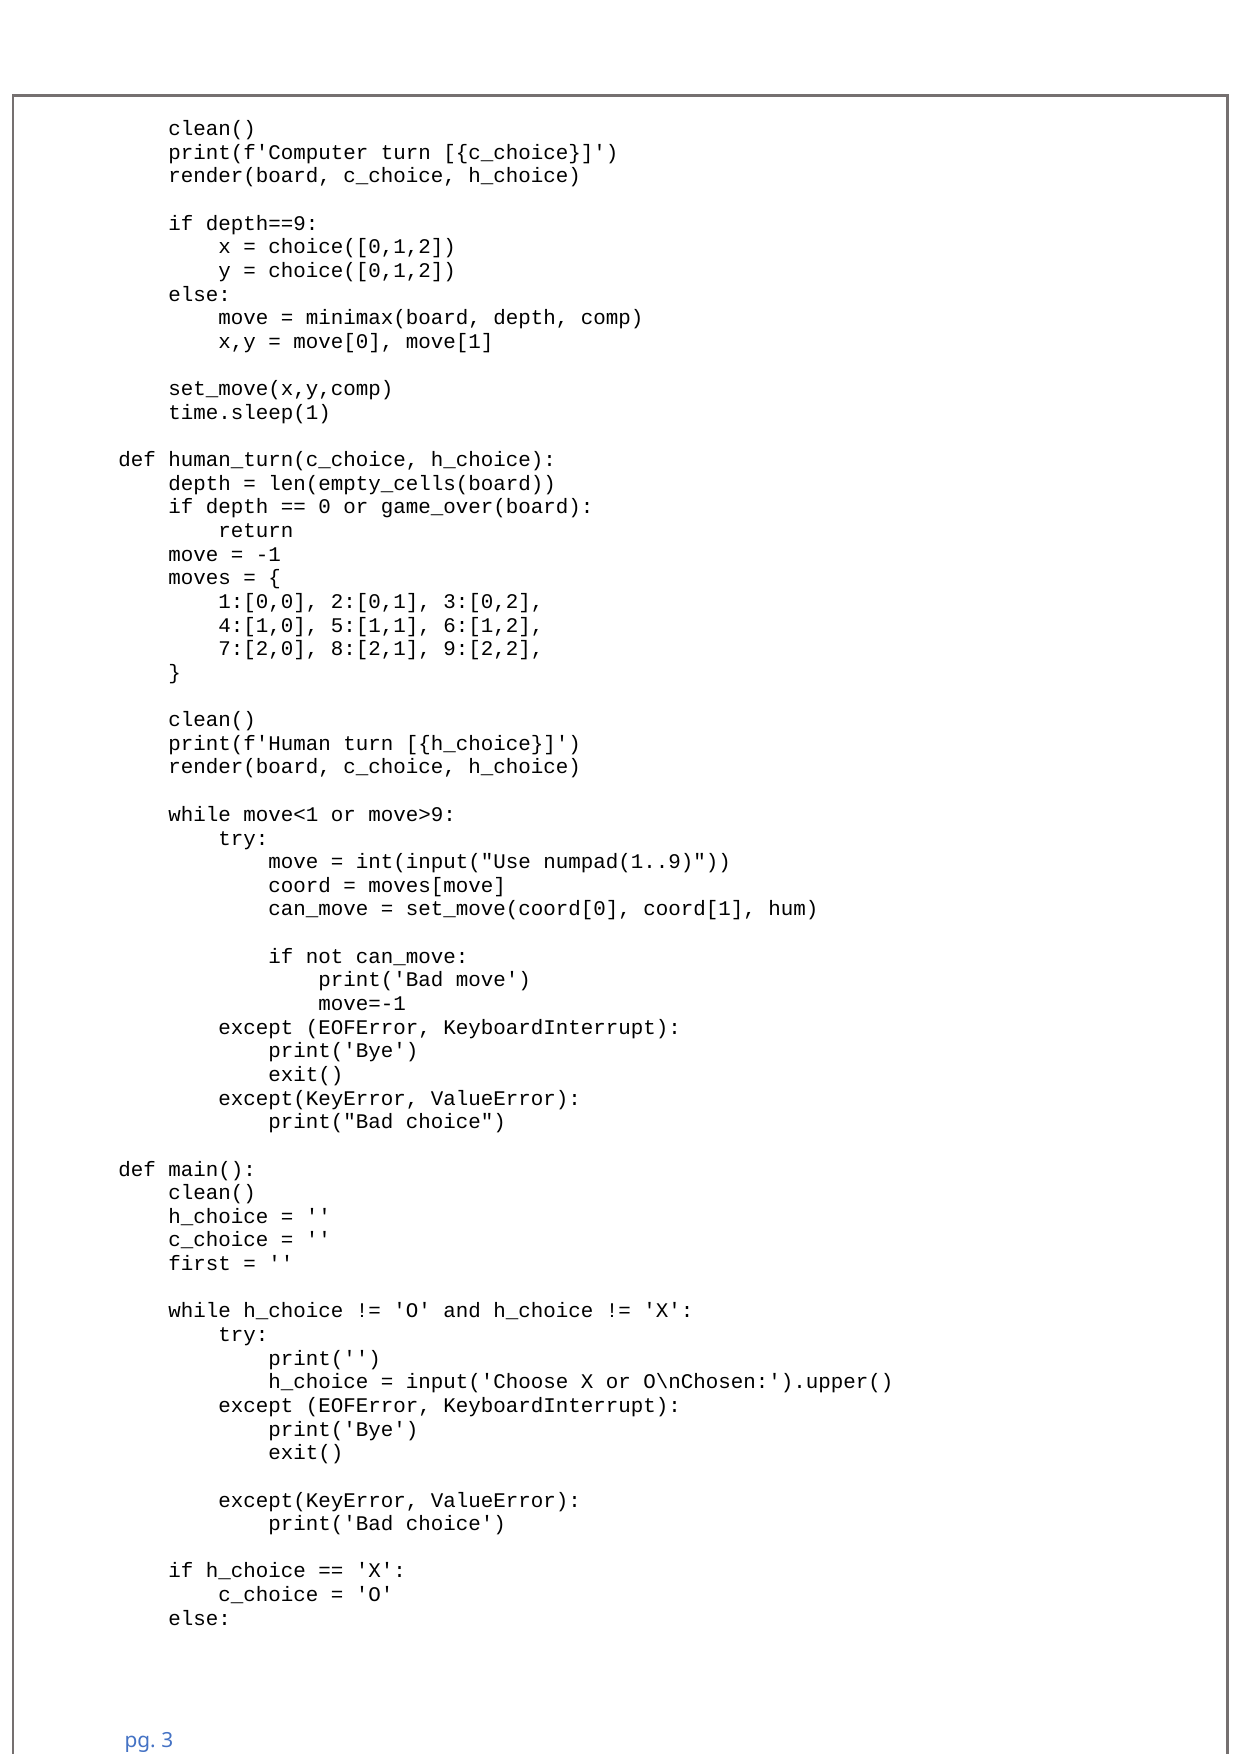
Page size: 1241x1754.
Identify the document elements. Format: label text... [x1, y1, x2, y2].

text print('Bye') [118, 1040, 1122, 1064]
text clean() [118, 709, 1122, 733]
text print('Bye') [118, 1419, 1122, 1442]
text except(KeyError, ValueError): [118, 1489, 1122, 1513]
text print('Bad move') [118, 969, 1122, 993]
text h_choice = '' [118, 1206, 1122, 1229]
text moves = { [118, 567, 1122, 591]
text while move<1 or move>9: [118, 804, 1122, 827]
text if h_choice == 'X': [118, 1561, 1122, 1584]
text time.sleep(1) [118, 402, 1122, 426]
text move = -1 [118, 544, 1122, 567]
text print('') [118, 1348, 1122, 1371]
text 1:[0,0], 2:[0,1], 3:[0,2], [118, 591, 1122, 615]
text try: [118, 1324, 1122, 1348]
text set_move(x,y,comp) [118, 378, 1122, 402]
text print(f'Computer turn [{c_choice}]') [118, 142, 1122, 165]
text else: [118, 1608, 1122, 1631]
text can_move = set_move(coord[0], coord[1], hum) [118, 898, 1122, 922]
text try: [118, 827, 1122, 851]
text y = choice([0,1,2]) [118, 260, 1122, 284]
text print('Bad choice') [118, 1513, 1122, 1537]
text print("Bad choice") [118, 1111, 1122, 1135]
text render(board, c_choice, h_choice) [118, 165, 1122, 189]
text move = minimax(board, depth, comp) [118, 307, 1122, 331]
text } [118, 662, 1122, 686]
text x,y = move[0], move[1] [118, 331, 1122, 354]
text render(board, c_choice, h_choice) [118, 757, 1122, 780]
text c_choice = '' [118, 1229, 1122, 1253]
text 7:[2,0], 8:[2,1], 9:[2,2], [118, 638, 1122, 662]
text except (EOFError, KeyboardInterrupt): [118, 1017, 1122, 1040]
text except(KeyError, ValueError): [118, 1088, 1122, 1111]
text if depth==9: [118, 213, 1122, 236]
text h_choice = input('Choose X or O\nChosen:').upper() [118, 1371, 1122, 1395]
text first = '' [118, 1253, 1122, 1277]
text exit() [118, 1442, 1122, 1466]
text except (EOFError, KeyboardInterrupt): [118, 1395, 1122, 1419]
text if depth == 0 or game_over(board): [118, 496, 1122, 520]
text coord = moves[move] [118, 875, 1122, 898]
text move = int(input("Use numpad(1..9)")) [118, 851, 1122, 875]
text while h_choice != 'O' and h_choice != 'X': [118, 1300, 1122, 1324]
text c_choice = 'O' [118, 1584, 1122, 1608]
text return [118, 520, 1122, 544]
text def main(): [118, 1158, 1122, 1182]
text x = choice([0,1,2]) [118, 236, 1122, 260]
text print(f'Human turn [{h_choice}]') [118, 733, 1122, 757]
text clean() [118, 118, 1122, 142]
text def human_turn(c_choice, h_choice): [118, 449, 1122, 473]
text 4:[1,0], 5:[1,1], 6:[1,2], [118, 615, 1122, 638]
text else: [118, 284, 1122, 307]
text if not can_move: [118, 946, 1122, 969]
text clean() [118, 1182, 1122, 1206]
text move=-1 [118, 993, 1122, 1017]
text depth = len(empty_cells(board)) [118, 473, 1122, 496]
text exit() [118, 1064, 1122, 1088]
